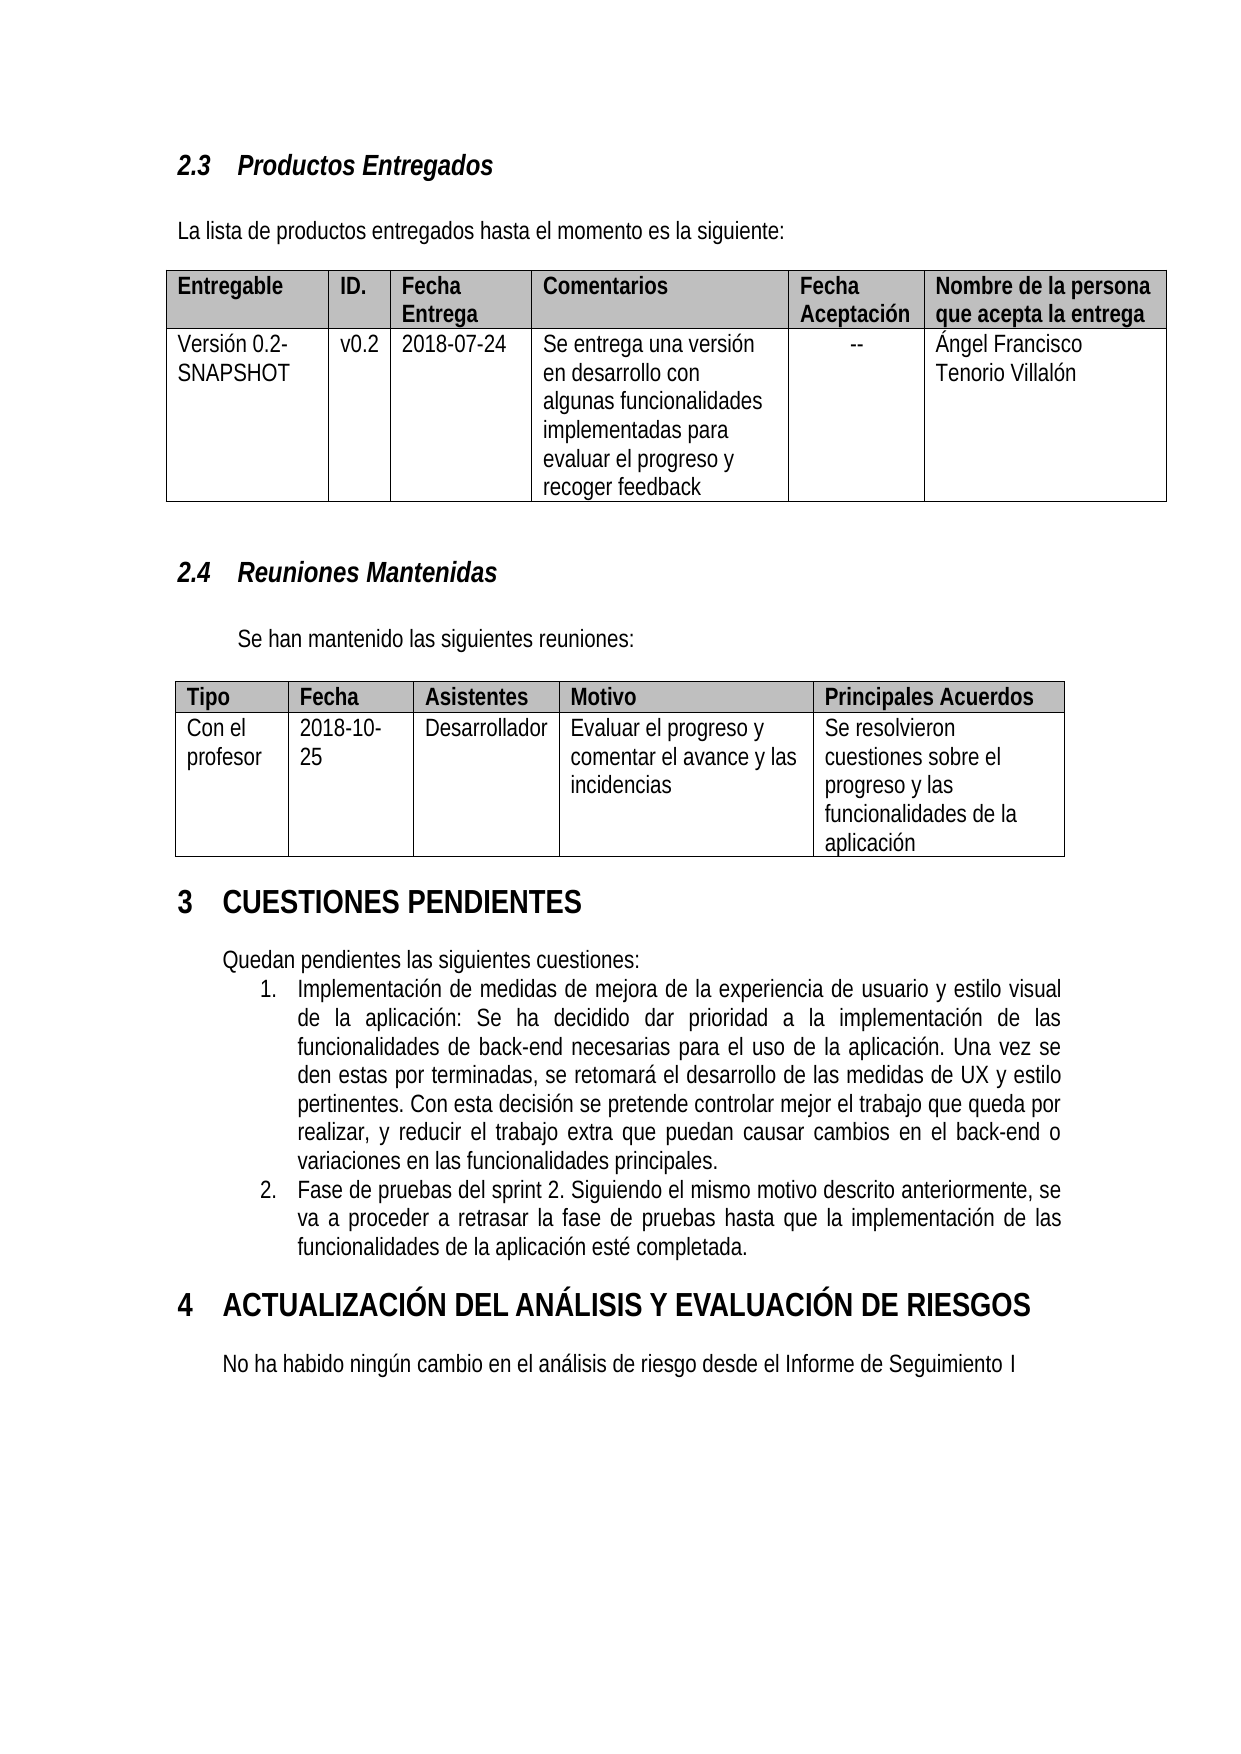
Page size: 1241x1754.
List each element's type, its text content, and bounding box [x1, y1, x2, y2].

text Quedan pendientes las siguientes cuestiones: [222, 946, 1063, 974]
subtitle Reuniones Mantenidas [177, 556, 1063, 589]
table_cell 2018-07-24 [391, 329, 531, 501]
table_header Fecha Entrega [391, 271, 531, 328]
text La lista de productos entregados hasta el momento es la siguiente: [177, 216, 1063, 244]
table_cell Se entrega una versión en desarrollo con algunas funcionalidades implementadas para evaluar el progreso y recoger feedback [532, 329, 788, 501]
table_header Motivo [560, 682, 813, 712]
list Fase de pruebas del sprint 2. Siguiendo el mismo motivo descrito anteriormente, se va a proceder a retrasar la fase de pruebas hasta que la implementación de las funcionalidades de la aplicación esté completada. [260, 1175, 1063, 1261]
table_cell v0.2 [329, 329, 390, 501]
list Implementación de medidas de mejora de la experiencia de usuario y estilo visual de la aplicación: Se ha decidido dar prioridad a la implementación de las funcionalidades de back-end necesarias para el uso de la aplicación. Una vez se den estas por terminadas, se retomará el desarrollo de las medidas de UX y estilo pertinentes. Con esta decisión se pretende controlar mejor el trabajo que queda por realizar, y reducir el trabajo extra que puedan causar cambios en el back-end o variaciones en las funcionalidades principales. [260, 974, 1063, 1175]
table_cell Ángel Francisco Tenorio Villalón [925, 329, 1166, 501]
table_cell Versión 0.2-SNAPSHOT [167, 329, 328, 501]
table_cell 2018-10-25 [289, 713, 413, 856]
table_header Tipo [176, 682, 288, 712]
table_header Fecha [289, 682, 413, 712]
subtitle Productos Entregados [177, 148, 1063, 181]
table_cell Con el profesor [176, 713, 288, 856]
table_header Asistentes [414, 682, 559, 712]
table_header Comentarios [532, 271, 788, 328]
table_cell Se resolvieron cuestiones sobre el progreso y las funcionalidades de la aplicación [814, 713, 1064, 856]
table_header Principales Acuerdos [814, 682, 1064, 712]
table_header Nombre de la persona que acepta la entrega [925, 271, 1166, 328]
table_header ID. [329, 271, 390, 328]
subtitle CUESTIONES PENDIENTES [177, 882, 1063, 921]
table_cell Desarrollador [414, 713, 559, 856]
text Se han mantenido las siguientes reuniones: [177, 624, 1063, 652]
subtitle ACTUALIZACIÓN DEL ANÁLISIS Y EVALUACIÓN DE RIESGOS [177, 1286, 1063, 1324]
table_cell Evaluar el progreso y comentar el avance y las incidencias [560, 713, 813, 856]
table_cell -- [789, 329, 924, 501]
table_header Entregable [167, 271, 328, 328]
table_header Fecha Aceptación [789, 271, 924, 328]
text No ha habido ningún cambio en el análisis de riesgo desde el Informe de Seguimiento I [177, 1349, 1063, 1377]
